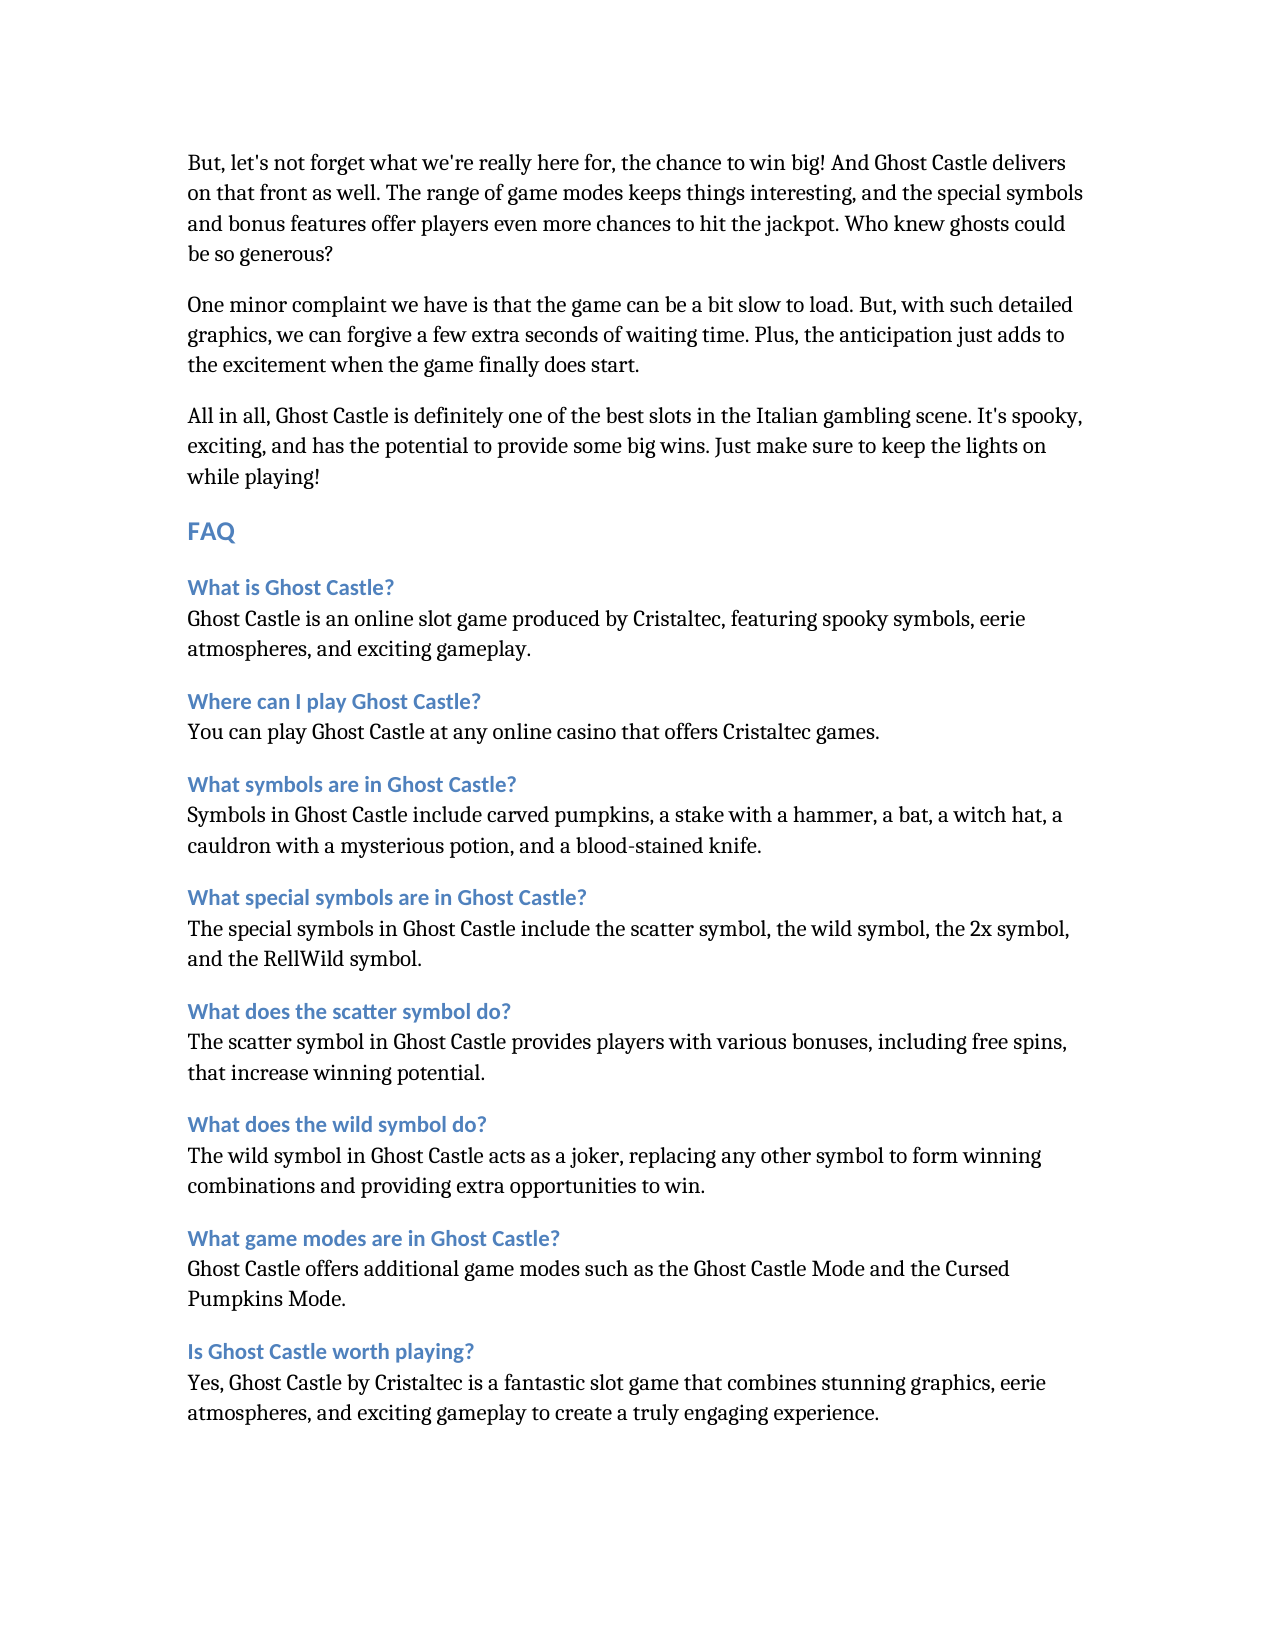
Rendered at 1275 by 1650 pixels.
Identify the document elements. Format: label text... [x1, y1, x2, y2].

text But, let's not forget what we're really here for, the chance to win big! And Ghost Castle delivers on that front as well. The range of game modes keeps things interesting, and the special symbols and bonus features offer players even more chances to hit the jackpot. Who knew ghosts could be so generous? [187, 150, 1087, 267]
text Ghost Castle is an online slot game produced by Cristaltec, featuring spooky symbols, eerie atmospheres, and exciting gameplay. [187, 606, 1087, 662]
text You can play Ghost Castle at any online casino that offers Cristaltec games. [187, 719, 1087, 745]
subtitle Is Ghost Castle worth playing? [187, 1337, 1087, 1365]
text Symbols in Ghost Castle include carved pumpkins, a stake with a hammer, a bat, a witch hat, a cauldron with a mysterious potion, and a blood-stained knife. [187, 802, 1087, 859]
text Yes, Ghost Castle by Cristaltec is a fantastic slot game that combines stunning graphics, eerie atmospheres, and exciting gameplay to create a truly engaging experience. [187, 1369, 1087, 1426]
subtitle What does the scatter symbol do? [187, 997, 1087, 1025]
subtitle What symbols are in Ghost Castle? [187, 770, 1087, 798]
subtitle What game modes are in Ghost Castle? [187, 1224, 1087, 1252]
subtitle What special symbols are in Ghost Castle? [187, 883, 1087, 911]
text One minor complaint we have is that the game can be a bit slow to load. But, with such detailed graphics, we can forgive a few extra seconds of waiting time. Plus, the anticipation just adds to the excitement when the game finally does start. [187, 292, 1087, 378]
subtitle FAQ [187, 514, 1087, 548]
subtitle What does the wild symbol do? [187, 1110, 1087, 1138]
subtitle Where can I play Ghost Castle? [187, 687, 1087, 715]
text All in all, Ghost Castle is definitely one of the best slots in the Italian gambling scene. It's spooky, exciting, and has the potential to provide some big wins. Just make sure to keep the lights on while playing! [187, 403, 1087, 490]
subtitle What is Ghost Castle? [187, 573, 1087, 601]
text Ghost Castle offers additional game modes such as the Ghost Castle Mode and the Cursed Pumpkins Mode. [187, 1256, 1087, 1312]
text The scatter symbol in Ghost Castle provides players with various bonuses, including free spins, that increase winning potential. [187, 1029, 1087, 1086]
text The wild symbol in Ghost Castle acts as a joker, replacing any other symbol to form winning combinations and providing extra opportunities to win. [187, 1142, 1087, 1199]
text The special symbols in Ghost Castle include the scatter symbol, the wild symbol, the 2x symbol, and the RellWild symbol. [187, 916, 1087, 972]
